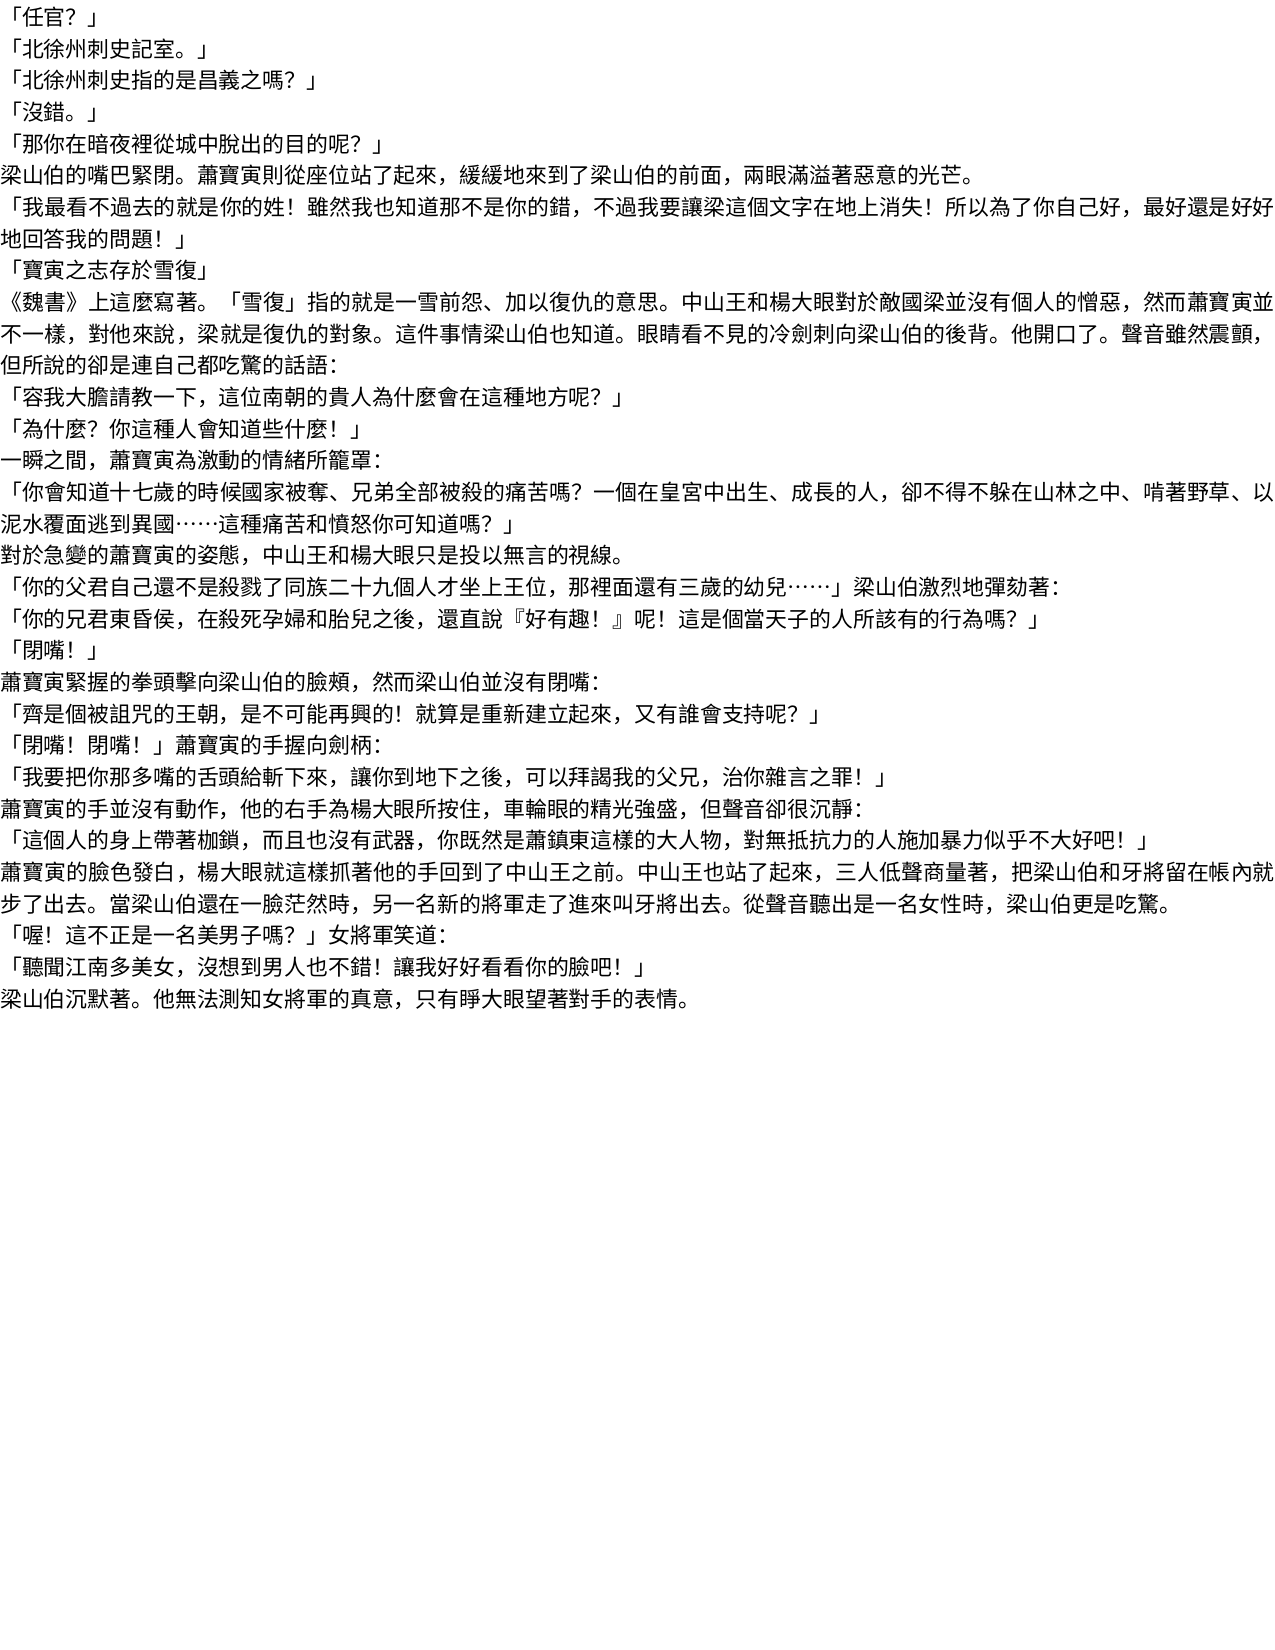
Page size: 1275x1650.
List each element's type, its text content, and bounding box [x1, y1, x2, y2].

text 蕭寶寅緊握的拳頭擊向梁山伯的臉頰，然而梁山伯並沒有閉嘴： [0, 665, 1275, 697]
text 蕭寶寅的臉色發白，楊大眼就這樣抓著他的手回到了中山王之前。中山王也站了起來，三人低聲商量著，把梁山伯和牙將留在帳內就步了出去。當梁山伯還在一臉茫然時，另一名新的將軍走了進來叫牙將出去。從聲音聽出是一名女性時，梁山伯更是吃驚。 [0, 855, 1275, 918]
text 「閉嘴！」 [0, 633, 1275, 665]
text 蕭寶寅的手並沒有動作，他的右手為楊大眼所按住，車輪眼的精光強盛，但聲音卻很沉靜： [0, 792, 1275, 823]
text 「容我大膽請教一下，這位南朝的貴人為什麼會在這種地方呢？」 [0, 380, 1275, 412]
text 「閉嘴！閉嘴！」蕭寶寅的手握向劍柄： [0, 728, 1275, 760]
text 「我要把你那多嘴的舌頭給斬下來，讓你到地下之後，可以拜謁我的父兄，治你雜言之罪！」 [0, 760, 1275, 792]
text 「喔！這不正是一名美男子嗎？」女將軍笑道： [0, 918, 1275, 950]
text 「沒錯。」 [0, 95, 1275, 127]
text 「北徐州刺史記室。」 [0, 32, 1275, 63]
text 「任官？」 [0, 0, 1275, 32]
text 「寶寅之志存於雪復」 [0, 253, 1275, 285]
text 「這個人的身上帶著枷鎖，而且也沒有武器，你既然是蕭鎮東這樣的大人物，對無抵抗力的人施加暴力似乎不大好吧！」 [0, 823, 1275, 855]
text 梁山伯的嘴巴緊閉。蕭寶寅則從座位站了起來，緩緩地來到了梁山伯的前面，兩眼滿溢著惡意的光芒。 [0, 158, 1275, 190]
text 「為什麼？你這種人會知道些什麼！」 [0, 412, 1275, 443]
text 「你的兄君東昏侯，在殺死孕婦和胎兒之後，還直說『好有趣！』呢！這是個當天子的人所該有的行為嗎？」 [0, 602, 1275, 633]
text 「齊是個被詛咒的王朝，是不可能再興的！就算是重新建立起來，又有誰會支持呢？」 [0, 697, 1275, 728]
text 「我最看不過去的就是你的姓！雖然我也知道那不是你的錯，不過我要讓梁這個文字在地上消失！所以為了你自己好，最好還是好好地回答我的問題！」 [0, 190, 1275, 253]
text 一瞬之間，蕭寶寅為激動的情緒所籠罩： [0, 443, 1275, 475]
text 梁山伯沉默著。他無法測知女將軍的真意，只有睜大眼望著對手的表情。 [0, 982, 1275, 1013]
text 對於急變的蕭寶寅的姿態，中山王和楊大眼只是投以無言的視線。 [0, 538, 1275, 570]
text 《魏書》上這麼寫著。「雪復」指的就是一雪前怨、加以復仇的意思。中山王和楊大眼對於敵國梁並沒有個人的憎惡，然而蕭寶寅並不一樣，對他來說，梁就是復仇的對象。這件事情梁山伯也知道。眼睛看不見的冷劍刺向梁山伯的後背。他開口了。聲音雖然震顫，但所說的卻是連自己都吃驚的話語： [0, 285, 1275, 380]
text 「北徐州刺史指的是昌義之嗎？」 [0, 63, 1275, 95]
text 「你會知道十七歲的時候國家被奪、兄弟全部被殺的痛苦嗎？一個在皇宮中出生、成長的人，卻不得不躲在山林之中、啃著野草、以泥水覆面逃到異國……這種痛苦和憤怒你可知道嗎？」 [0, 475, 1275, 538]
text 「你的父君自己還不是殺戮了同族二十九個人才坐上王位，那裡面還有三歲的幼兒……」梁山伯激烈地彈劾著： [0, 570, 1275, 602]
text 「聽聞江南多美女，沒想到男人也不錯！讓我好好看看你的臉吧！」 [0, 950, 1275, 982]
text 「那你在暗夜裡從城中脫出的目的呢？」 [0, 127, 1275, 158]
